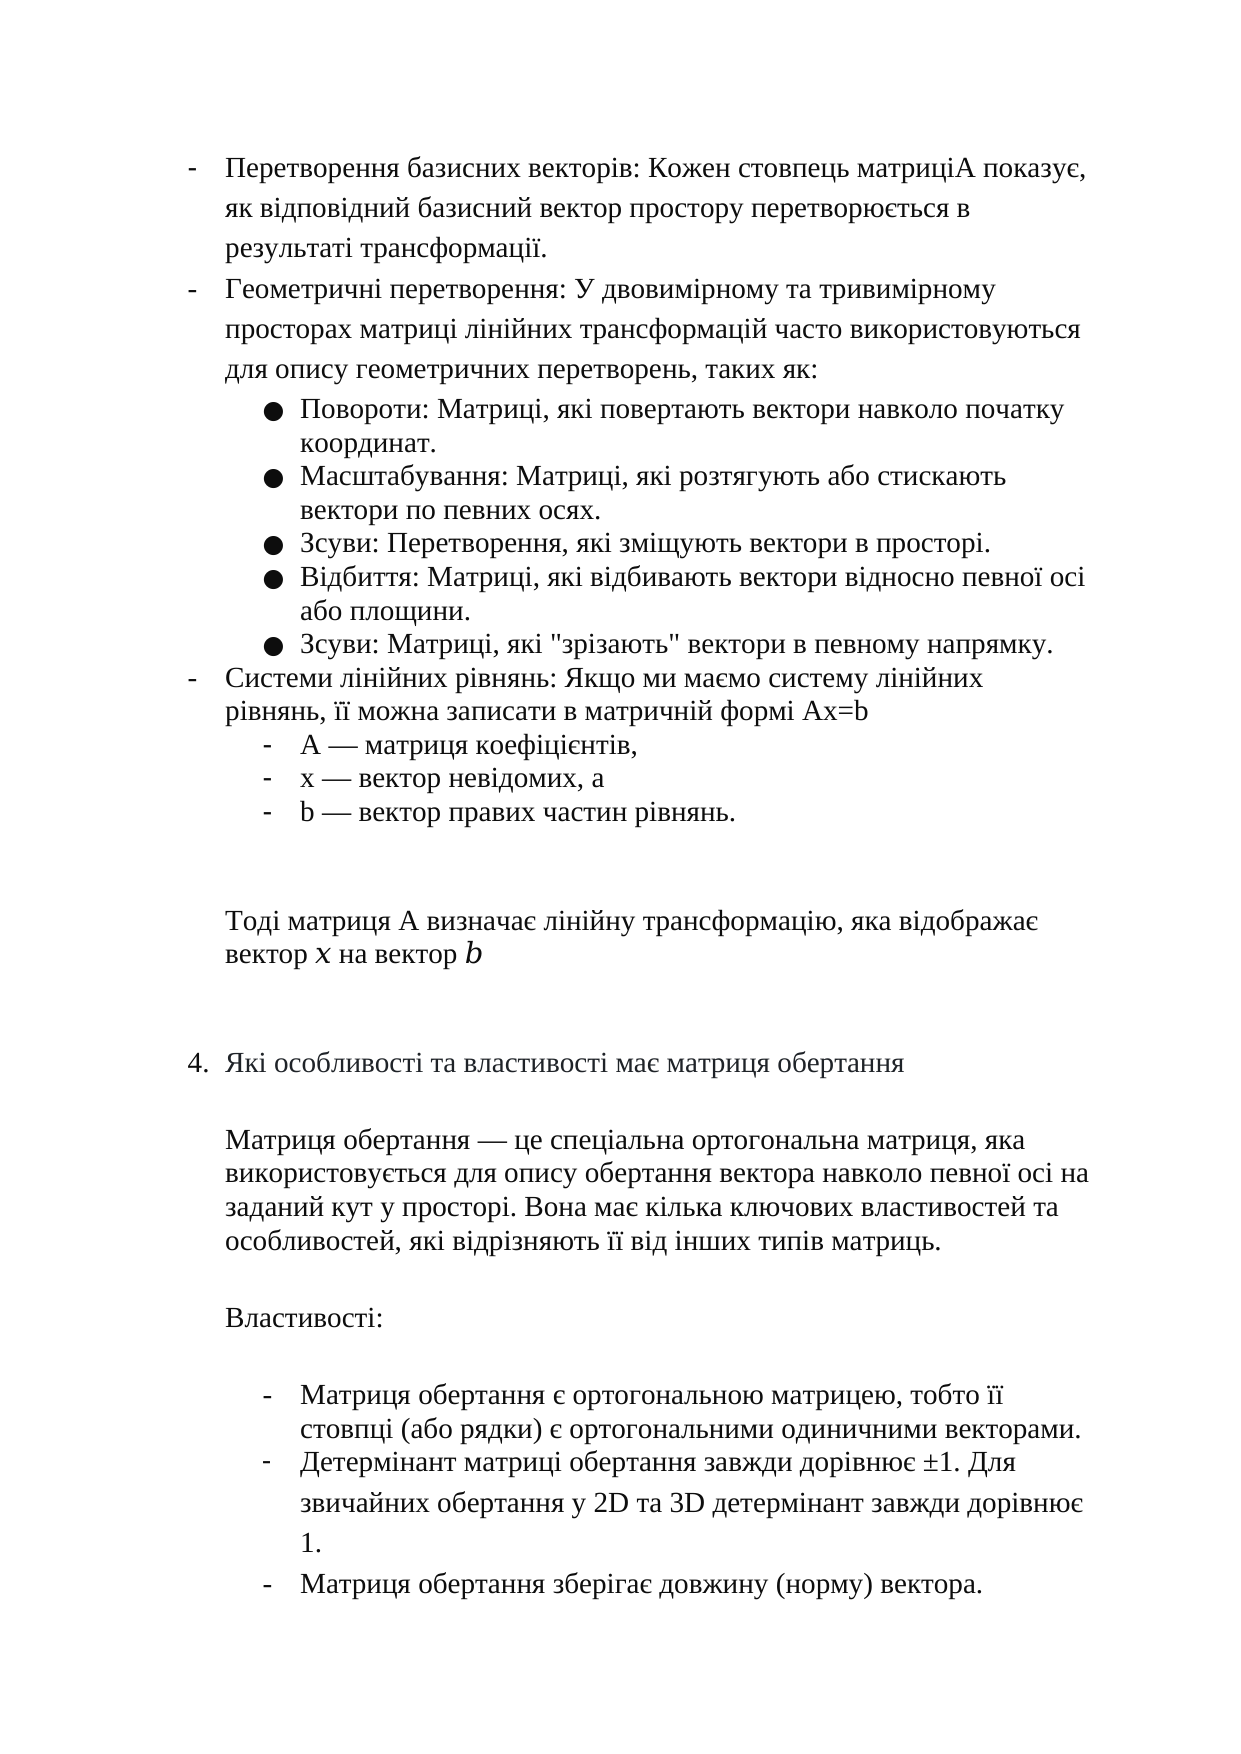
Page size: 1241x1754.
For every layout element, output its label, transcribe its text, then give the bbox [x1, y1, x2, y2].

list Геометричні перетворення: У двовимірному та тривимірному просторах матриці лінійних трансформацій часто використовуються для опису геометричних перетворень, таких як: [187, 271, 1090, 385]
list Які особливості та властивості має матриця обертання [187, 1045, 1090, 1078]
list Масштабування: Матриці, які розтягують або стискають вектори по певних осях. [262, 458, 1090, 526]
list Матриця обертання зберігає довжину (норму) вектора. [262, 1566, 1090, 1599]
list Перетворення базисних векторів: Кожен стовпець матриціA показує, як відповідний базисний вектор простору перетворюється в результаті трансформації. [187, 150, 1090, 264]
list Системи лінійних рівнянь: Якщо ми маємо систему лінійних рівнянь, її можна записати в матричній формі Ax=b [187, 660, 1090, 727]
text Матриця обертання — це спеціальна ортогональна матриця, яка використовується для опису обертання вектора навколо певної осі на заданий кут у просторі. Вона має кілька ключових властивостей та особливостей, які відрізняють її від інших типів матриць. [225, 1122, 1090, 1256]
list Відбиття: Матриці, які відбивають вектори відносно певної осі або площини. [262, 559, 1090, 626]
list Зсуви: Матриці, які "зрізають" вектори в певному напрямку. [262, 626, 1090, 660]
text Властивості: [225, 1300, 1090, 1333]
list x — вектор невідомих, а [262, 760, 1090, 794]
list Матриця обертання є ортогональною матрицею, тобто її стовпці (або рядки) є ортогональними одиничними векторами. [262, 1377, 1090, 1444]
list A — матриця коефіцієнтів, [262, 727, 1090, 760]
list Повороти: Матриці, які повертають вектори навколо початку координат. [262, 391, 1090, 458]
list Зсуви: Перетворення, які зміщують вектори в просторі. [262, 526, 1090, 559]
list Детермінант матриці обертання завжди дорівнює ±1. Для звичайних обертання у 2D та 3D детермінант завжди дорівнює 1. [262, 1444, 1090, 1559]
text Тоді матриця A визначає лінійну трансформацію, яка відображає вектор 𝑥 на вектор 𝑏 [225, 903, 1090, 970]
list b — вектор правих частин рівнянь. [262, 794, 1090, 828]
